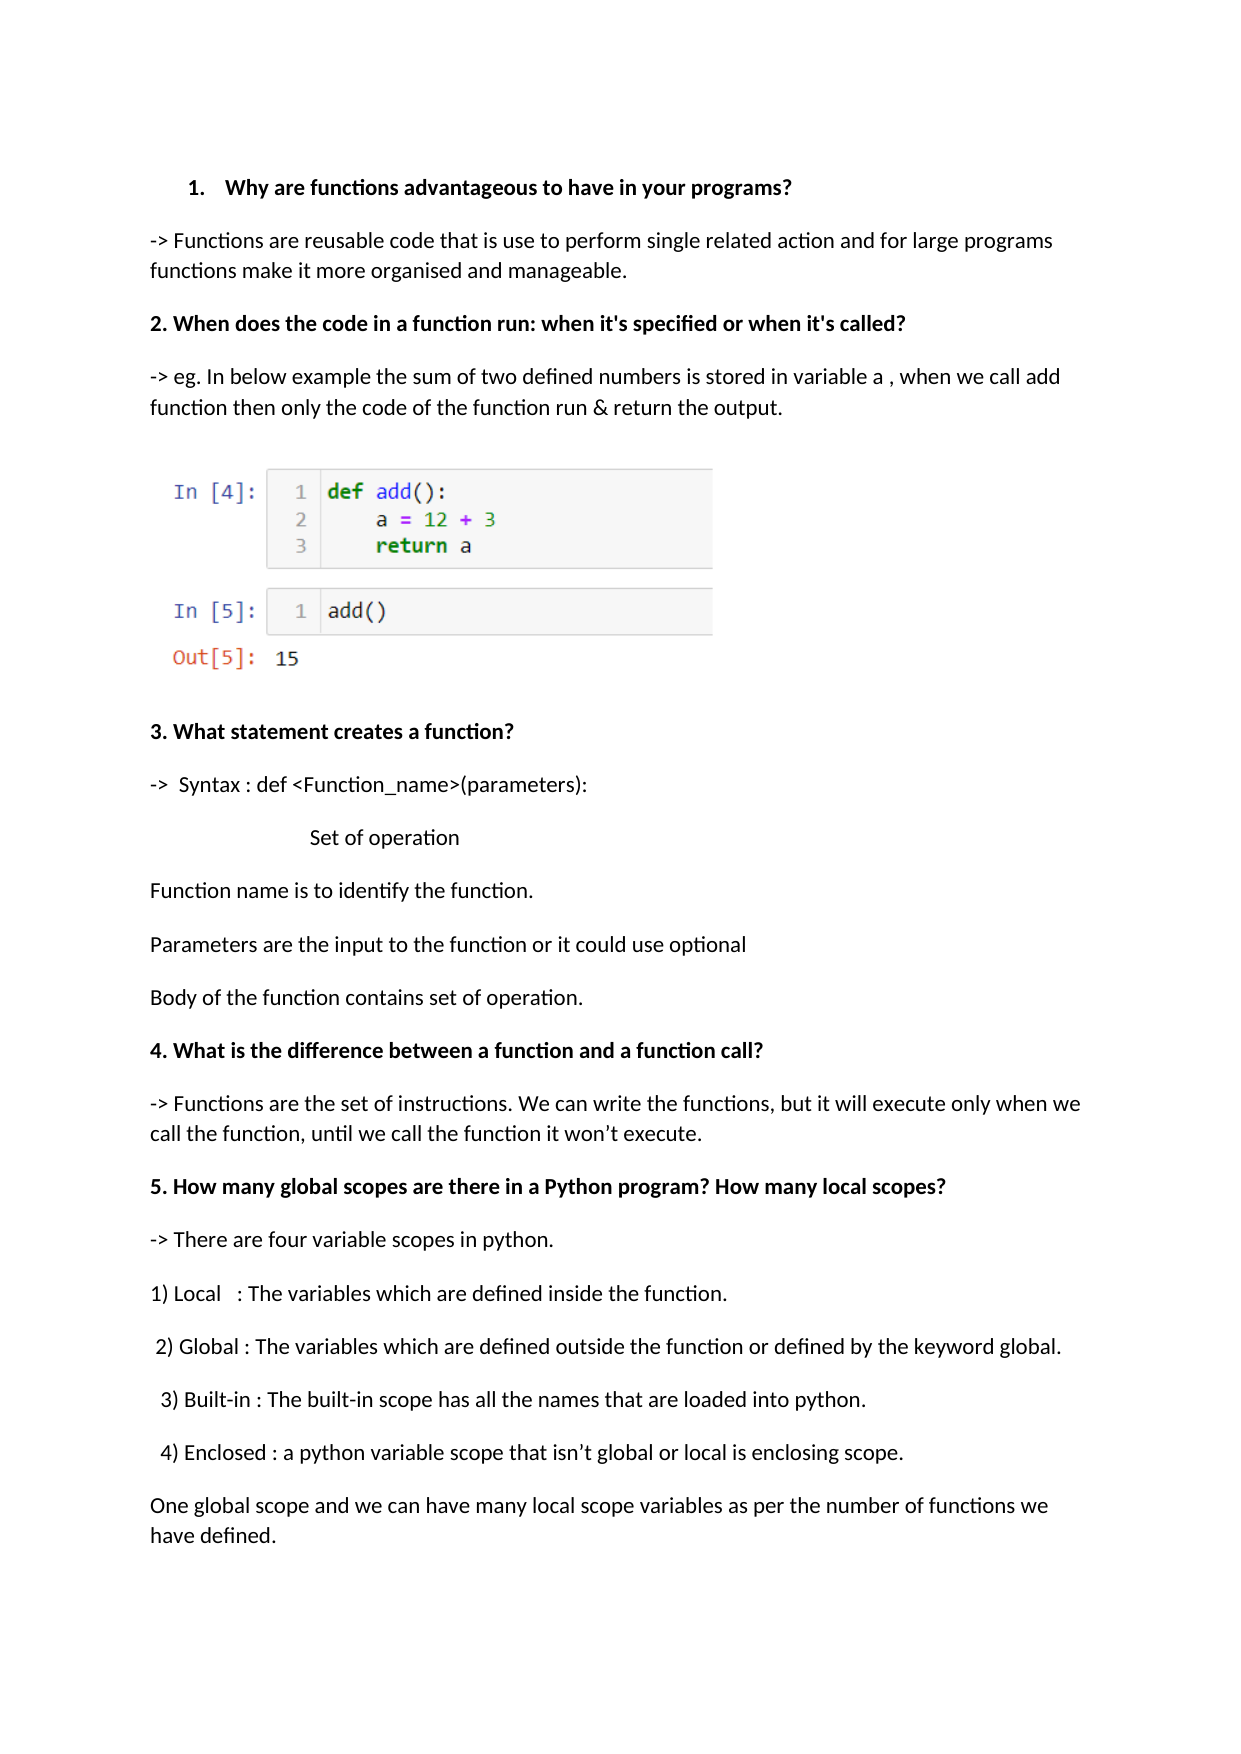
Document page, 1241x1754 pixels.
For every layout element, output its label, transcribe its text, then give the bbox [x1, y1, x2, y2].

text -> Functions are the set of instructions. We can write the functions, but it will execute only when we call the function, until we call the function it won’t execute. [150, 1089, 1090, 1147]
text 3. What statement creates a function? [150, 717, 1090, 745]
text 2. When does the code in a function run: when it's specified or when it's called? [150, 309, 1090, 337]
text 4) Enclosed : a python variable scope that isn’t global or local is enclosing scope. [150, 1438, 1090, 1466]
list Why are functions advantageous to have in your programs? [187, 173, 1090, 201]
text 4. What is the difference between a function and a function call? [150, 1036, 1090, 1064]
text -> Functions are reusable code that is use to perform single related action and for large programs functions make it more organised and manageable. [150, 226, 1090, 284]
text One global scope and we can have many local scope variables as per the number of functions we have defined. [150, 1491, 1090, 1549]
text Body of the function contains set of operation. [150, 983, 1090, 1011]
text Parameters are the input to the function or it could use optional [150, 930, 1090, 958]
text 2) Global : The variables which are defined outside the function or defined by the keyword global. [150, 1332, 1090, 1360]
text Set of operation [150, 823, 1090, 851]
text 3) Built-in : The built-in scope has all the names that are loaded into python. [150, 1385, 1090, 1413]
text 5. How many global scopes are there in a Python program? How many local scopes? [150, 1172, 1090, 1200]
picture [150, 445, 713, 692]
text 1) Local : The variables which are defined inside the function. [150, 1279, 1090, 1307]
text -> Syntax : def <Function_name>(parameters): [150, 770, 1090, 798]
text -> eg. In below example the sum of two defined numbers is stored in variable a , when we call add function then only the code of the function run & return the output. [150, 362, 1090, 421]
text Function name is to identify the function. [150, 877, 1090, 904]
text -> There are four variable scopes in python. [150, 1226, 1090, 1253]
